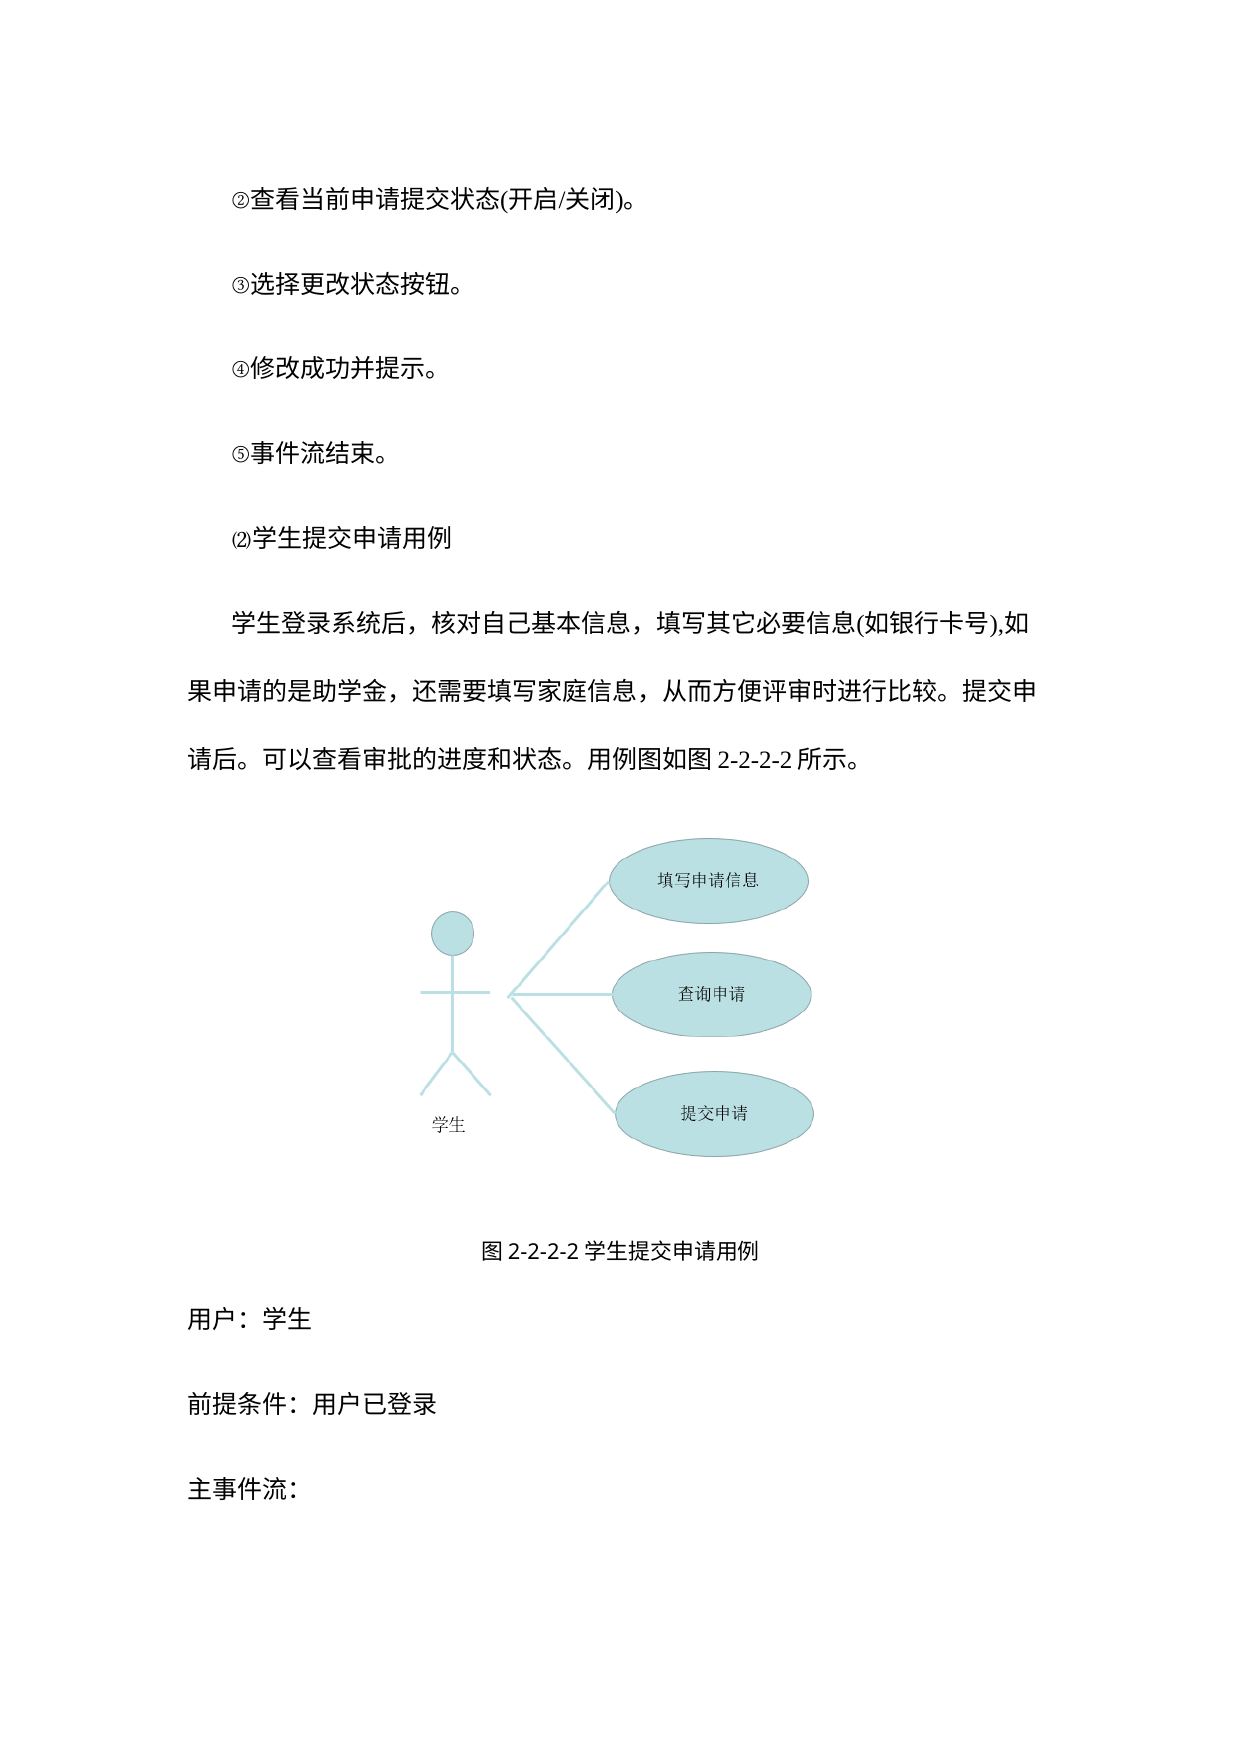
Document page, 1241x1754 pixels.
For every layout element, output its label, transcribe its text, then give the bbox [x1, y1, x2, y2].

text 用户：学生 [187, 1284, 1053, 1352]
text ③选择更改状态按钮。 [187, 248, 1053, 316]
picture [376, 808, 908, 1215]
text 图 2-2-2-2 学生提交申请用例 [187, 1233, 1053, 1267]
text ②查看当前申请提交状态(开启/关闭)。 [187, 163, 1053, 231]
text ⑵学生提交申请用例 [187, 503, 1053, 571]
text 主事件流： [187, 1454, 1053, 1522]
text 前提条件：用户已登录 [187, 1369, 1053, 1437]
text ④修改成功并提示。 [187, 333, 1053, 401]
text ⑤事件流结束。 [187, 418, 1053, 486]
text 学生登录系统后，核对自己基本信息，填写其它必要信息(如银行卡号),如果申请的是助学金，还需要填写家庭信息，从而方便评审时进行比较。提交申请后。可以查看审批的进度和状态。用例图如图2-2-2-2所示。 [187, 588, 1053, 792]
